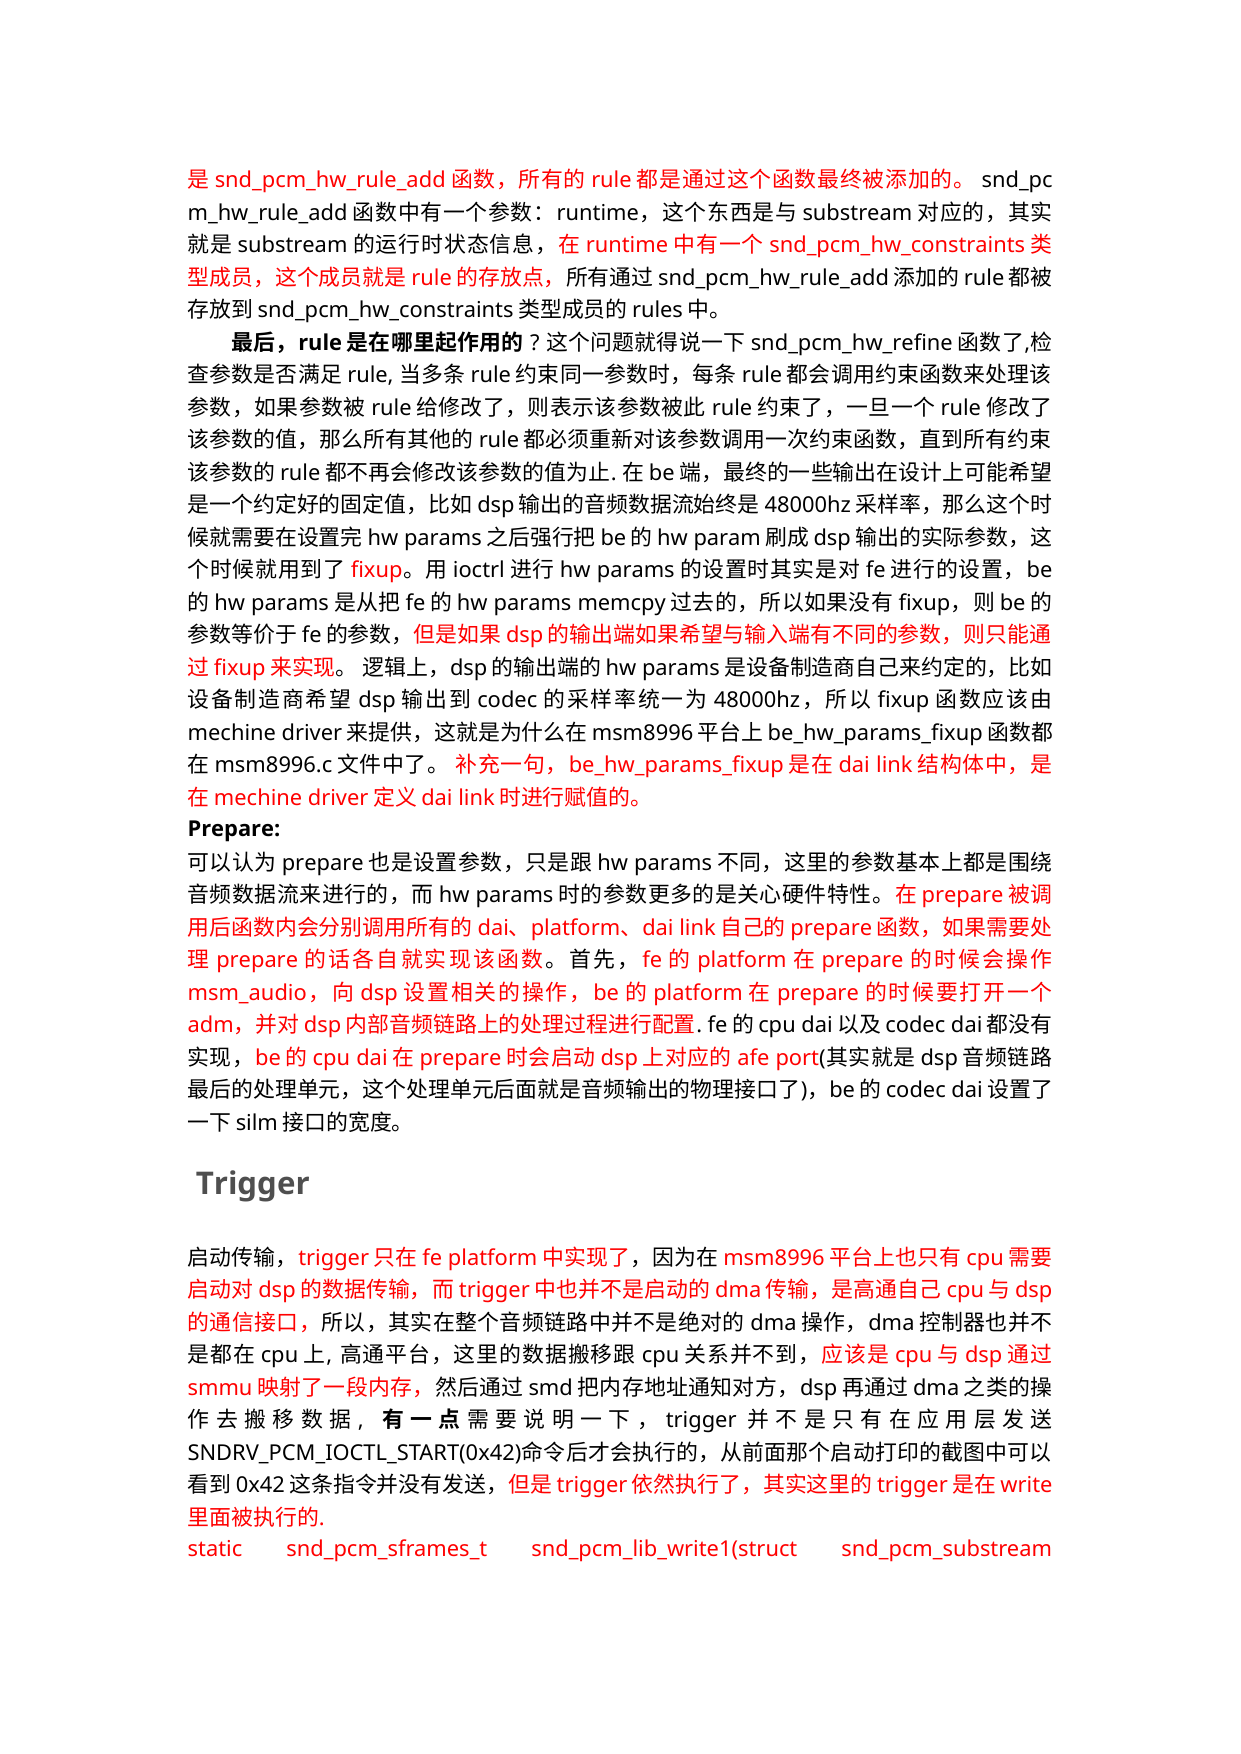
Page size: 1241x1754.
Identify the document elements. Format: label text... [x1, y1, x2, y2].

text Prepare: [187, 812, 1053, 844]
text 最后，rule是在哪里起作用的 ? 这个问题就得说一下snd_pcm_hw_refine函数了,检查参数是否满足rule, 当多条rule约束同一参数时，每条rule都会调用约束函数来处理该参数，如果参数被rule给修改了，则表示该参数被此rule约束了，一旦一个rule修改了 该参数的值，那么所有其他的rule都必须重新对该参数调用一次约束函数，直到所有约束该参数的rule都不再会修改该参数的值为止. 在be端，最终的一些输出在设计上可能希望是一个约定好的固定值，比如dsp输出的音频数据流始终是48000hz采样率，那么这个时候就需要在设置完hw params之后强行把be的hw param刷成dsp输出的实际参数，这个时候就用到了fixup。用ioctrl进行hw params的设置时其实是对fe进行的设置，be的hw params是从把fe的hw params memcpy过去的，所以如果没有fixup，则be的参数等价于fe的参数，但是如果dsp的输出端如果希望与输入端有不同的参数，则只能通过fixup来实现。 逻辑上，dsp的输出端的hw params是设备制造商自己来约定的，比如设备制造商希望dsp输出到codec的采样率统一为48000hz，所以fixup函数应该由mechine driver来提供，这就是为什么在msm8996平台上be_hw_params_fixup函数都在msm8996.c文件中了。 补充一句，be_hw_params_fixup是在dai link结构体中，是在mechine driver定义dai link时进行赋值的。 [187, 324, 1053, 812]
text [187, 162, 1053, 324]
text Trigger [187, 1149, 1053, 1214]
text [187, 1532, 1053, 1564]
text 启动传输，trigger只在fe platform中实现了，因为在msm8996平台上也只有cpu需要启动对dsp的数据传输，而trigger中也并不是启动的dma传输，是高通自己cpu与dsp的通信接口，所以，其实在整个音频链路中并不是绝对的dma操作，dma控制器也并不是都在cpu上, 高通平台，这里的数据搬移跟cpu关系并不到，应该是cpu与dsp通过smmu映射了一段内存，然后通过smd把内存地址通知对方，dsp再通过dma之类的操作去搬移数据, 有一点需要说明一下，trigger并不是只有在应用层发送SNDRV_PCM_IOCTL_START(0x42)命令后才会执行的，从前面那个启动打印的截图中可以看到0x42这条指令并没有发送，但是trigger依然执行了，其实这里的trigger是在write里面被执行的. [187, 1239, 1053, 1532]
text 可以认为prepare也是设置参数，只是跟hw params不同，这里的参数基本上都是围绕音频数据流来进行的，而hw params时的参数更多的是关心硬件特性。在prepare被调用后函数内会分别调用所有的dai、platform、dai link自己的prepare函数，如果需要处理prepare的话各自就实现该函数。首先，fe的platform在prepare的时候会操作msm_audio，向dsp设置相关的操作，be的platform在prepare的时候要打开一个adm，并对dsp内部音频链路上的处理过程进行配置. fe的cpu dai以及codec dai都没有实现，be的cpu dai在prepare时会启动dsp上对应的afe port(其实就是dsp音频链路最后的处理单元，这个处理单元后面就是音频输出的物理接口了)，be的codec dai设置了一下silm接口的宽度。 [187, 844, 1053, 1137]
